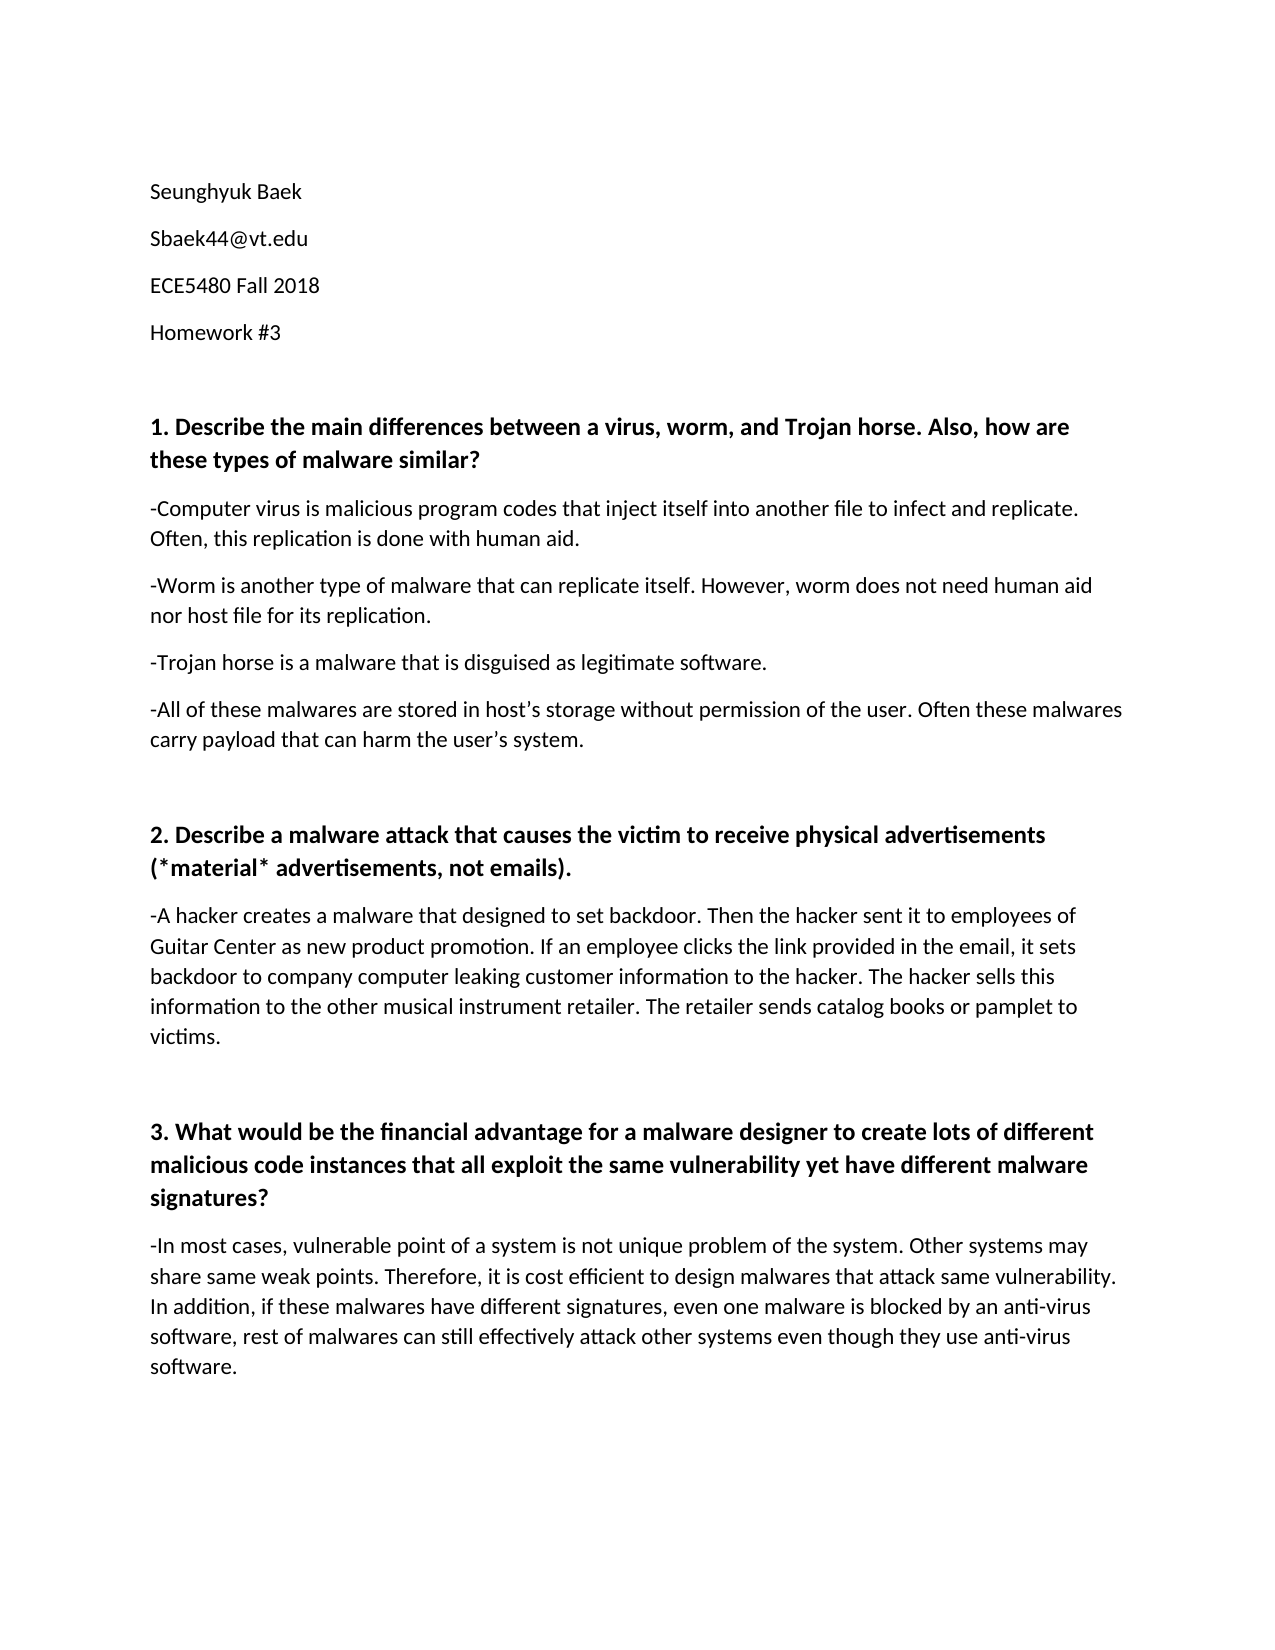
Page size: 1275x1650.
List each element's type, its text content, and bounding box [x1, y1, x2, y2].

text -All of these malwares are stored in host’s storage without permission of the user. Often these malwares carry payload that can harm the user’s system. [150, 695, 1125, 753]
text 3. What would be the financial advantage for a malware designer to create lots of different malicious code instances that all exploit the same vulnerability yet have different malware signatures? [150, 1116, 1125, 1212]
text -In most cases, vulnerable point of a system is not unique problem of the system. Other systems may share same weak points. Therefore, it is cost efficient to design malwares that attack same vulnerability. In addition, if these malwares have different signatures, even one malware is blocked by an anti-virus software, rest of malwares can still effectively attack other systems even though they use anti-virus software. [150, 1232, 1125, 1380]
text Homework #3 [150, 318, 1125, 346]
text Sbaek44@vt.edu [150, 224, 1125, 252]
text -Trojan horse is a malware that is disguised as legitimate software. [150, 648, 1125, 676]
text 2. Describe a malware attack that causes the victim to receive physical advertisements (*material* advertisements, not emails). [150, 819, 1125, 882]
text -A hacker creates a malware that designed to set backdoor. Then the hacker sent it to employees of Guitar Center as new product promotion. If an employee clicks the link provided in the email, it sets backdoor to company computer leaking customer information to the hacker. The hacker sells this information to the other musical instrument retailer. The retailer sends catalog books or pamplet to victims. [150, 902, 1125, 1050]
text -Computer virus is malicious program codes that inject itself into another file to infect and replicate. Often, this replication is done with human aid. [150, 494, 1125, 552]
text Seunghyuk Baek [150, 177, 1125, 205]
text ECE5480 Fall 2018 [150, 271, 1125, 299]
text 1. Describe the main differences between a virus, worm, and Trojan horse. Also, how are these types of malware similar? [150, 412, 1125, 475]
text -Worm is another type of malware that can replicate itself. However, worm does not need human aid nor host file for its replication. [150, 571, 1125, 629]
